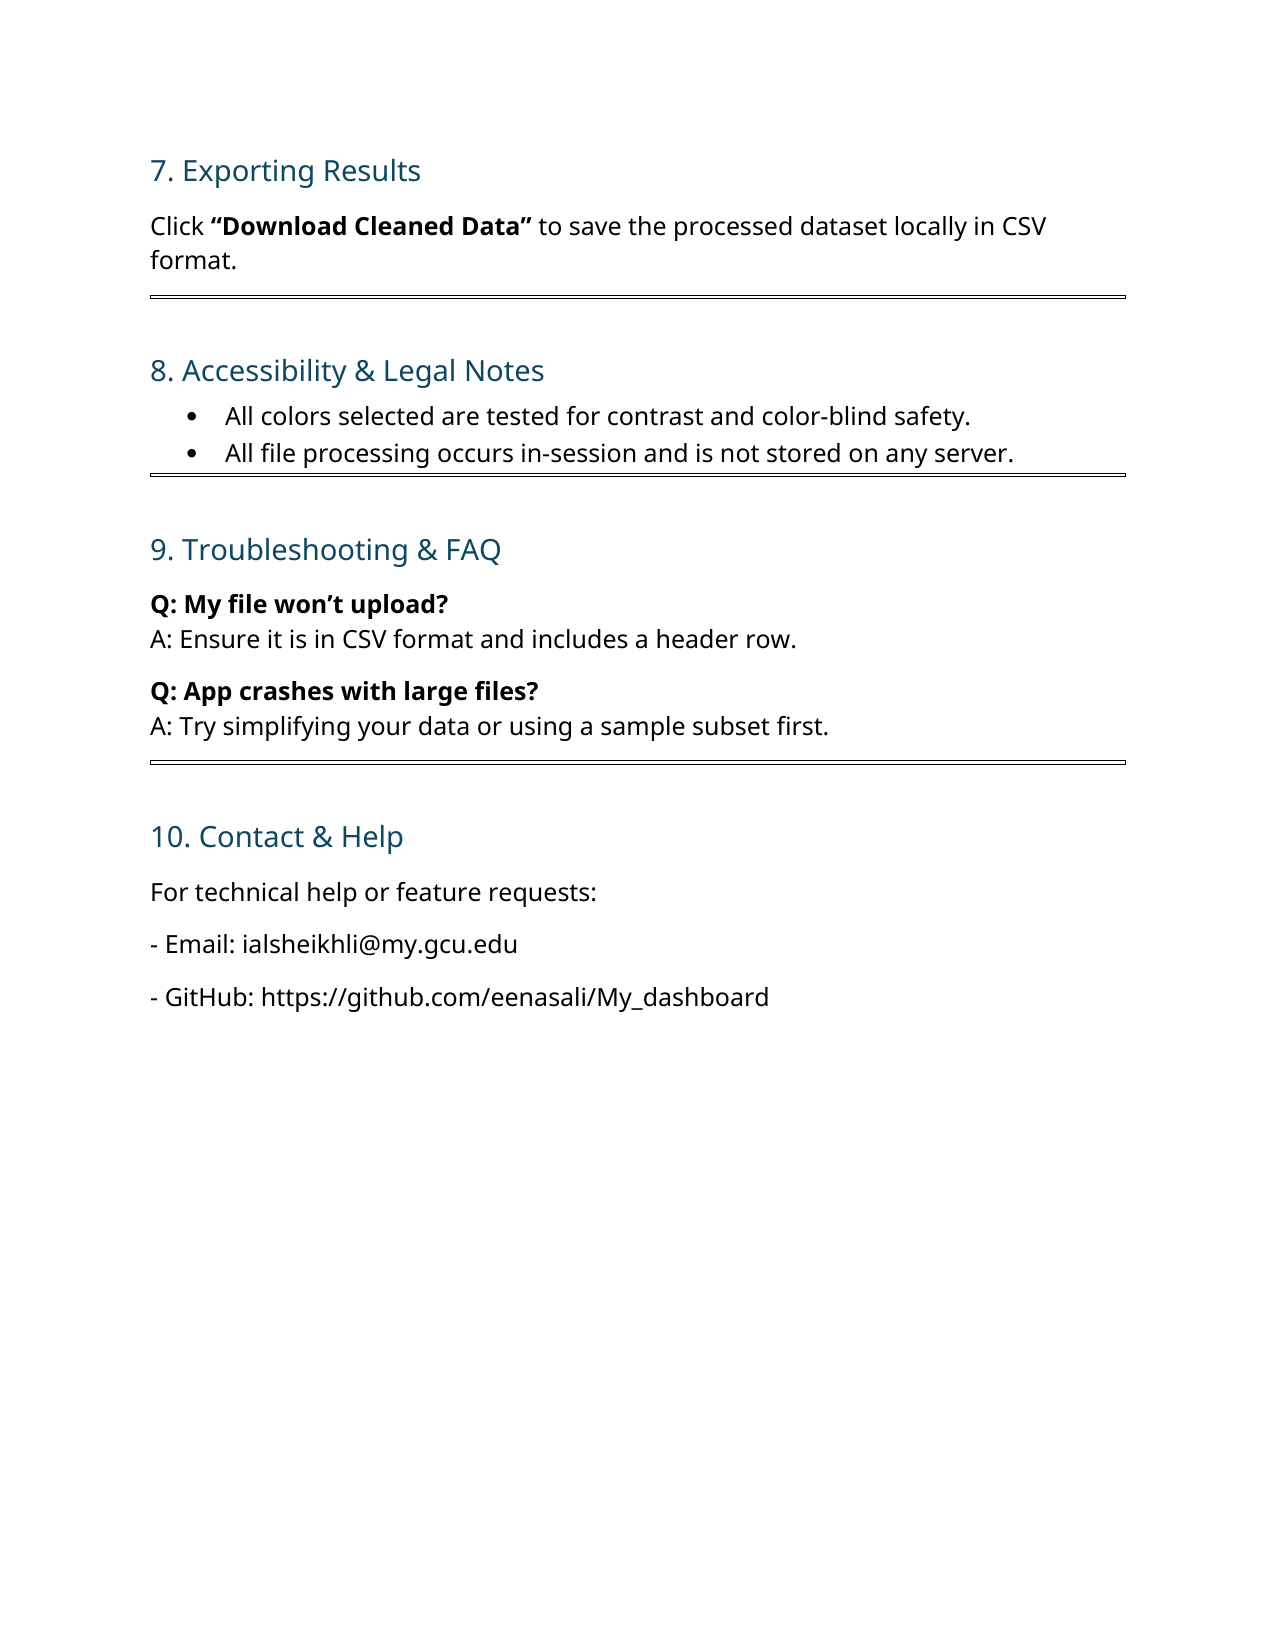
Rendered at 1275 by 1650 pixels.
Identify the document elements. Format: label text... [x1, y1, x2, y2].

subtitle 7. Exporting Results [150, 150, 1125, 190]
text Q: App crashes with large files? A: Try simplifying your data or using a sample subset first. [150, 674, 1125, 742]
subtitle 8. Accessibility & Legal Notes [150, 350, 1125, 390]
list All file processing occurs in-session and is not stored on any server. [187, 436, 1125, 470]
subtitle 9. Troubleshooting & FAQ [150, 529, 1125, 568]
subtitle 10. Contact & Help [150, 816, 1125, 856]
text For technical help or feature requests: [150, 874, 1125, 908]
text - GitHub: https://github.com/eenasali/My_dashboard [150, 980, 1125, 1014]
text Click “Download Cleaned Data” to save the processed dataset locally in CSV format. [150, 208, 1125, 277]
text - Email: ialsheikhli@my.gcu.edu [150, 927, 1125, 961]
list All colors selected are tested for contrast and color-blind safety. [187, 398, 1125, 432]
text Q: My file won’t upload? A: Ensure it is in CSV format and includes a header row. [150, 587, 1125, 655]
